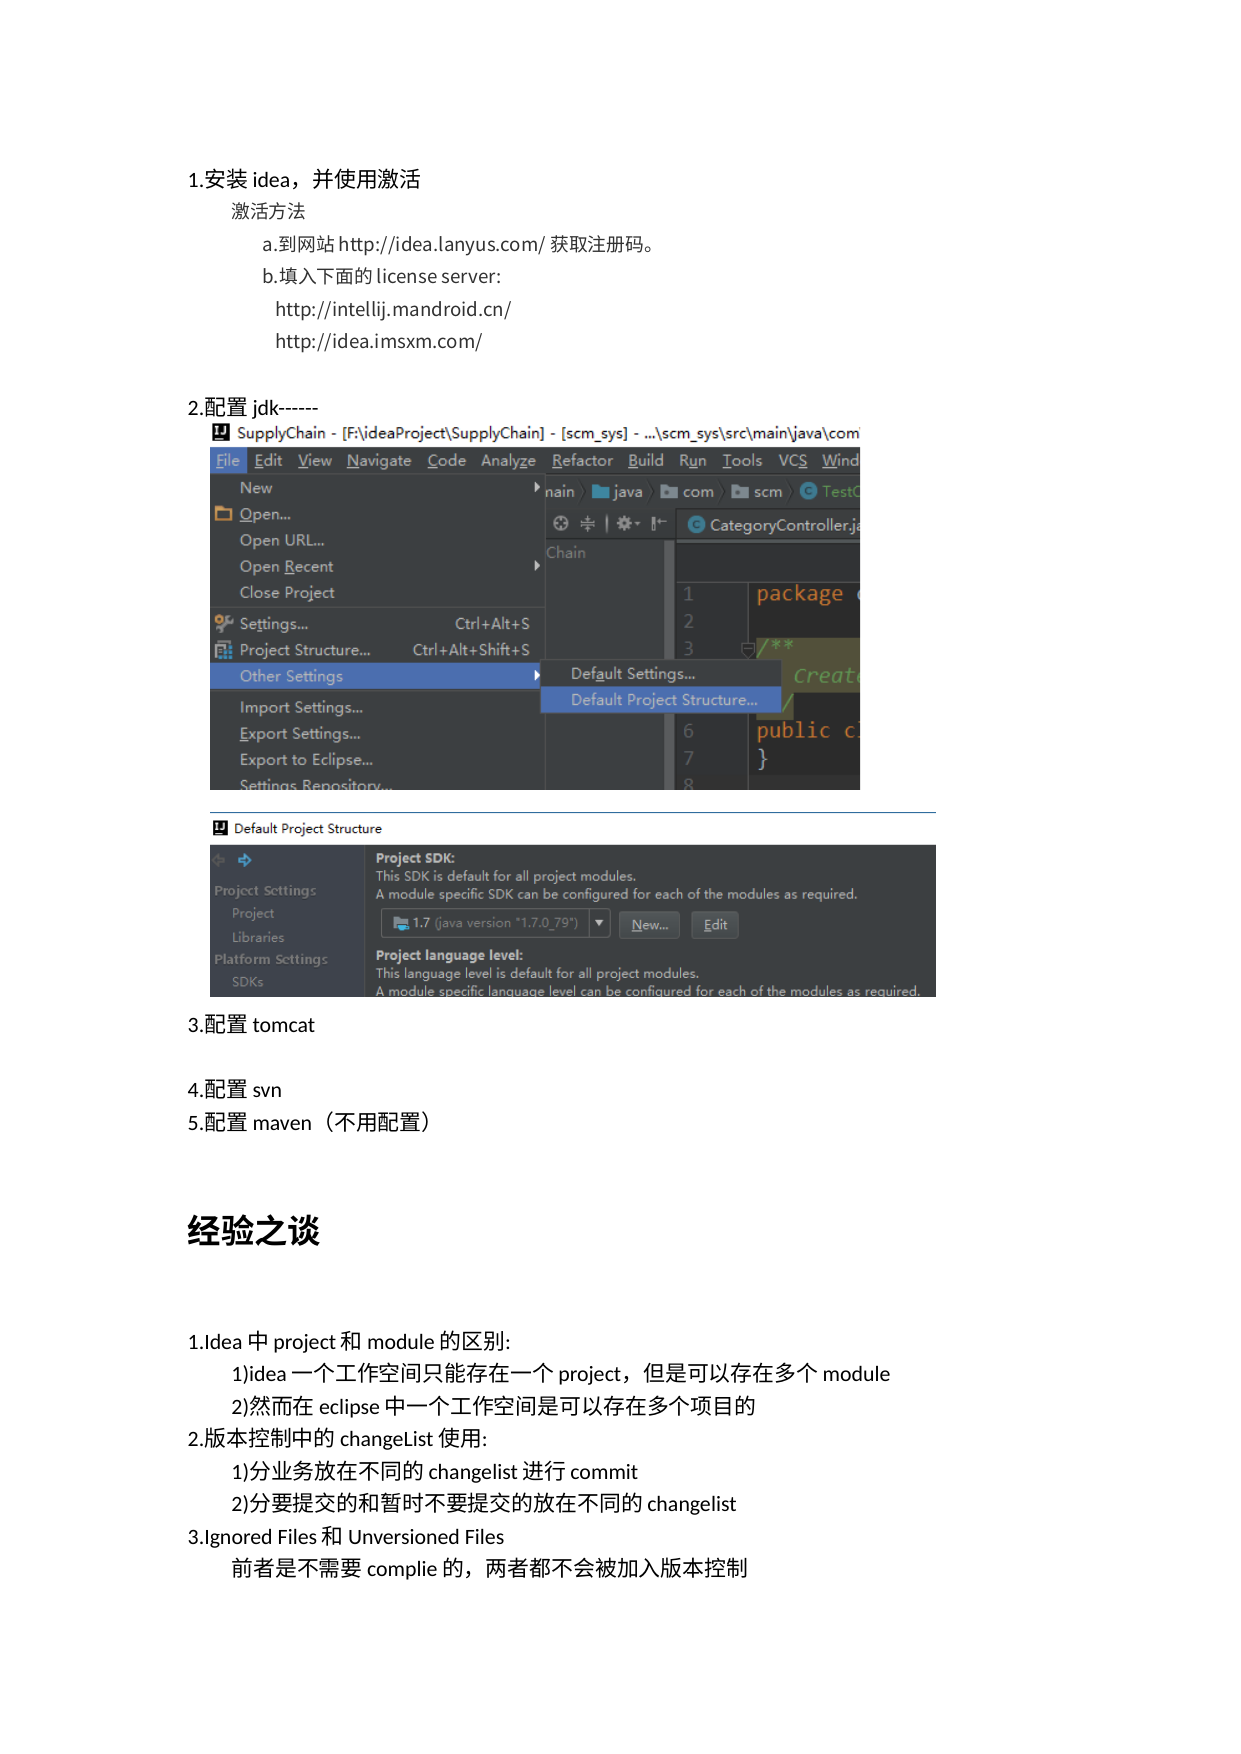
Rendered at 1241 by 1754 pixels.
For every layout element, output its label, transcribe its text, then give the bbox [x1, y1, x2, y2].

list 1)idea一个工作空间只能存在一个project，但是可以存在多个module [187, 1356, 1053, 1388]
list 3.Ignored Files和Unversioned Files [187, 1518, 1053, 1551]
text 激活方法 [187, 194, 1053, 227]
list 配置jdk------ [187, 389, 1053, 422]
list 1)分业务放在不同的changelist进行commit [187, 1453, 1053, 1486]
list 2.版本控制中的changeList使用: [187, 1421, 1053, 1453]
text a.到网站 http://idea.lanyus.com/ 获取注册码。 [187, 227, 1053, 259]
list 配置maven（不用配置） [187, 1104, 1053, 1137]
list 2)然而在eclipse中一个工作空间是可以存在多个项目的 [187, 1388, 1053, 1421]
subtitle 经验之谈 [187, 1197, 1053, 1262]
text http://idea.imsxm.com/ [187, 324, 1053, 357]
list 1.Idea中project和module的区别: [187, 1323, 1053, 1356]
list 2)分要提交的和暂时不要提交的放在不同的changelist [187, 1486, 1053, 1518]
text b.填入下面的license server: [187, 259, 1053, 292]
text http://intellij.mandroid.cn/ [187, 292, 1053, 324]
list 配置tomcat [187, 1007, 1053, 1039]
list 配置svn [187, 1072, 1053, 1104]
list 安装idea，并使用激活 [187, 162, 1053, 194]
list 前者是不需要complie的，两者都不会被加入版本控制 [187, 1551, 1053, 1583]
picture [210, 422, 861, 790]
picture [210, 812, 936, 997]
